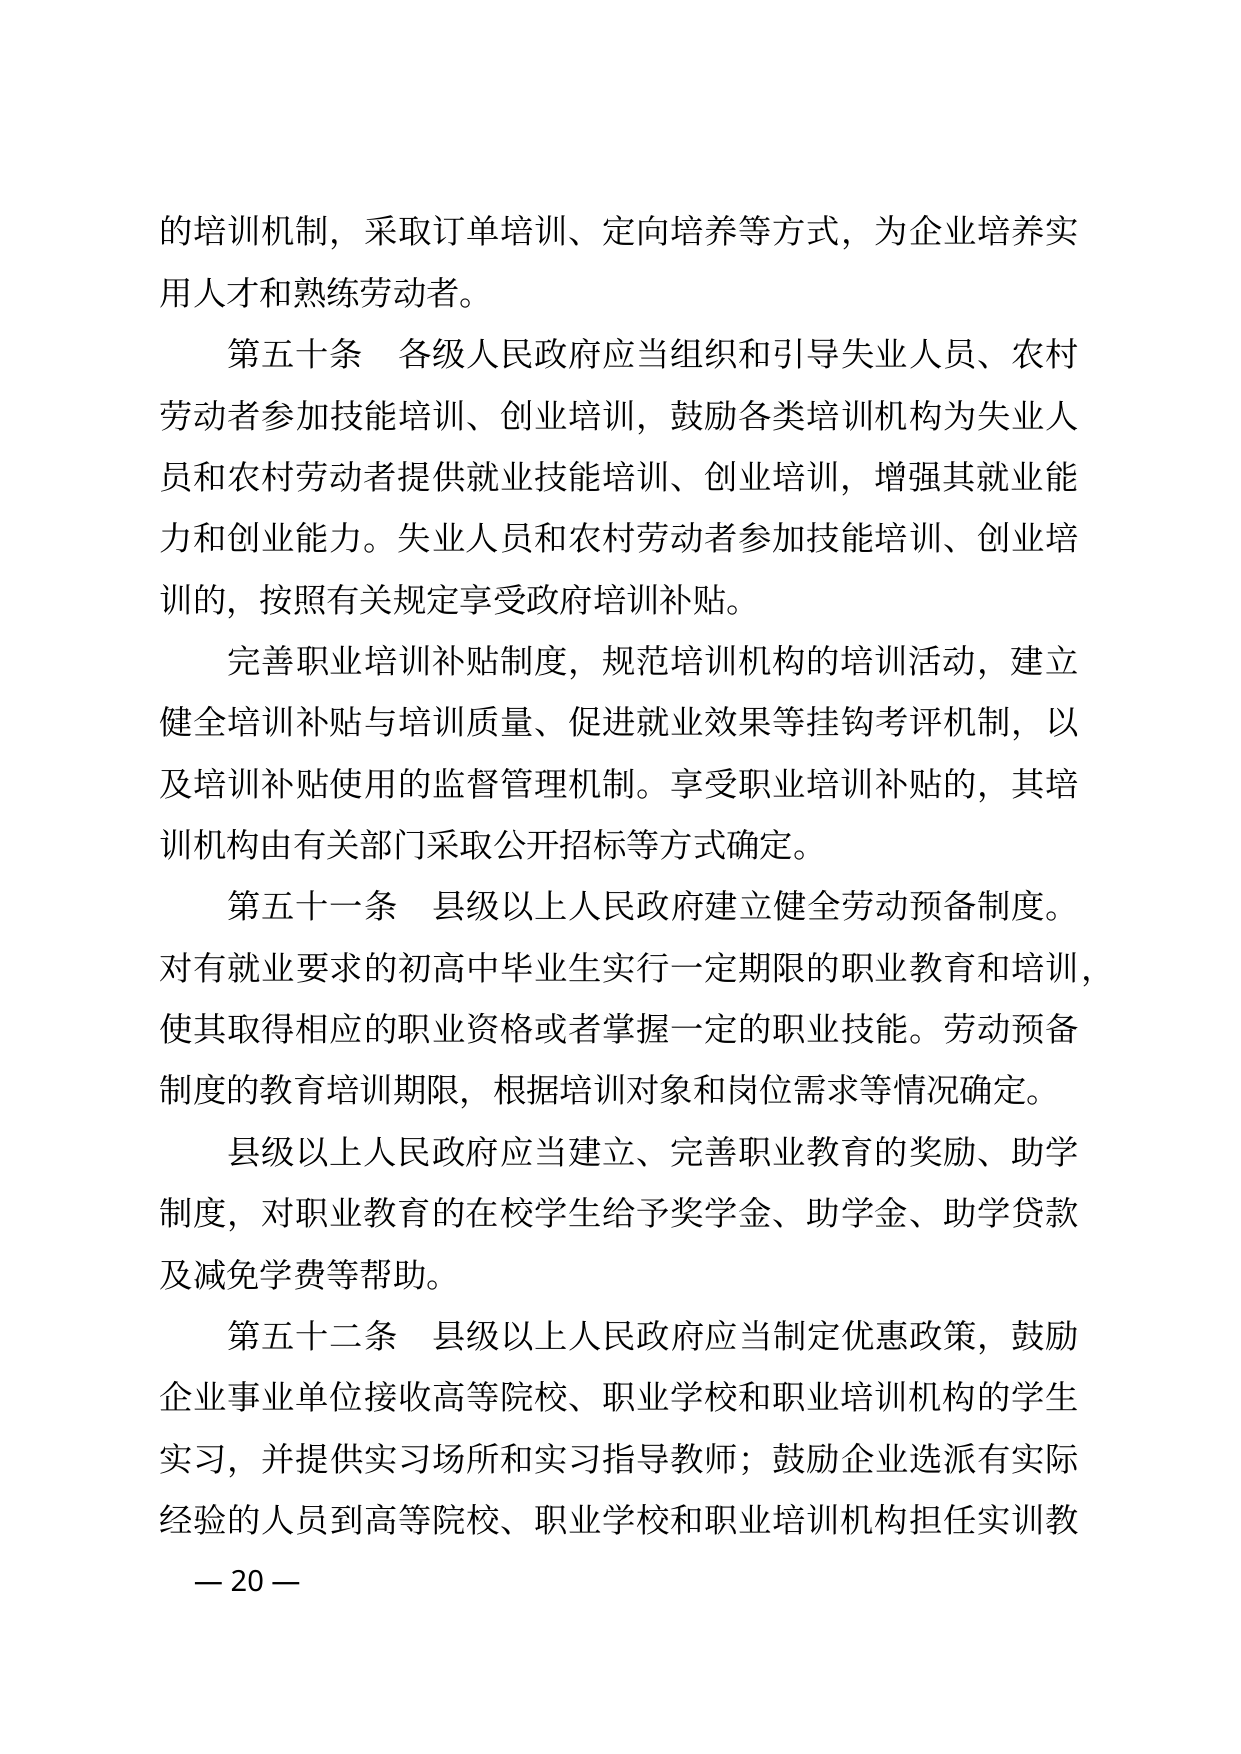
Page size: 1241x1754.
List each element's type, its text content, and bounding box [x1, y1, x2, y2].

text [159, 195, 1081, 318]
text 第五十条 各级人民政府应当组织和引导失业人员、农村劳动者参加技能培训、创业培训，鼓励各类培训机构为失业人员和农村劳动者提供就业技能培训、创业培训，增强其就业能力和创业能力。失业人员和农村劳动者参加技能培训、创业培训的，按照有关规定享受政府培训补贴。 [159, 318, 1081, 624]
text 完善职业培训补贴制度，规范培训机构的培训活动，建立健全培训补贴与培训质量、促进就业效果等挂钩考评机制，以及培训补贴使用的监督管理机制。享受职业培训补贴的，其培训机构由有关部门采取公开招标等方式确定。 [159, 624, 1081, 870]
text 县级以上人民政府应当建立、完善职业教育的奖励、助学制度，对职业教育的在校学生给予奖学金、助学金、助学贷款及减免学费等帮助。 [159, 1115, 1081, 1299]
text 第五十一条 县级以上人民政府建立健全劳动预备制度。对有就业要求的初高中毕业生实行一定期限的职业教育和培训，使其取得相应的职业资格或者掌握一定的职业技能。劳动预备制度的教育培训期限，根据培训对象和岗位需求等情况确定。 [159, 870, 1081, 1115]
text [159, 1299, 1081, 1545]
